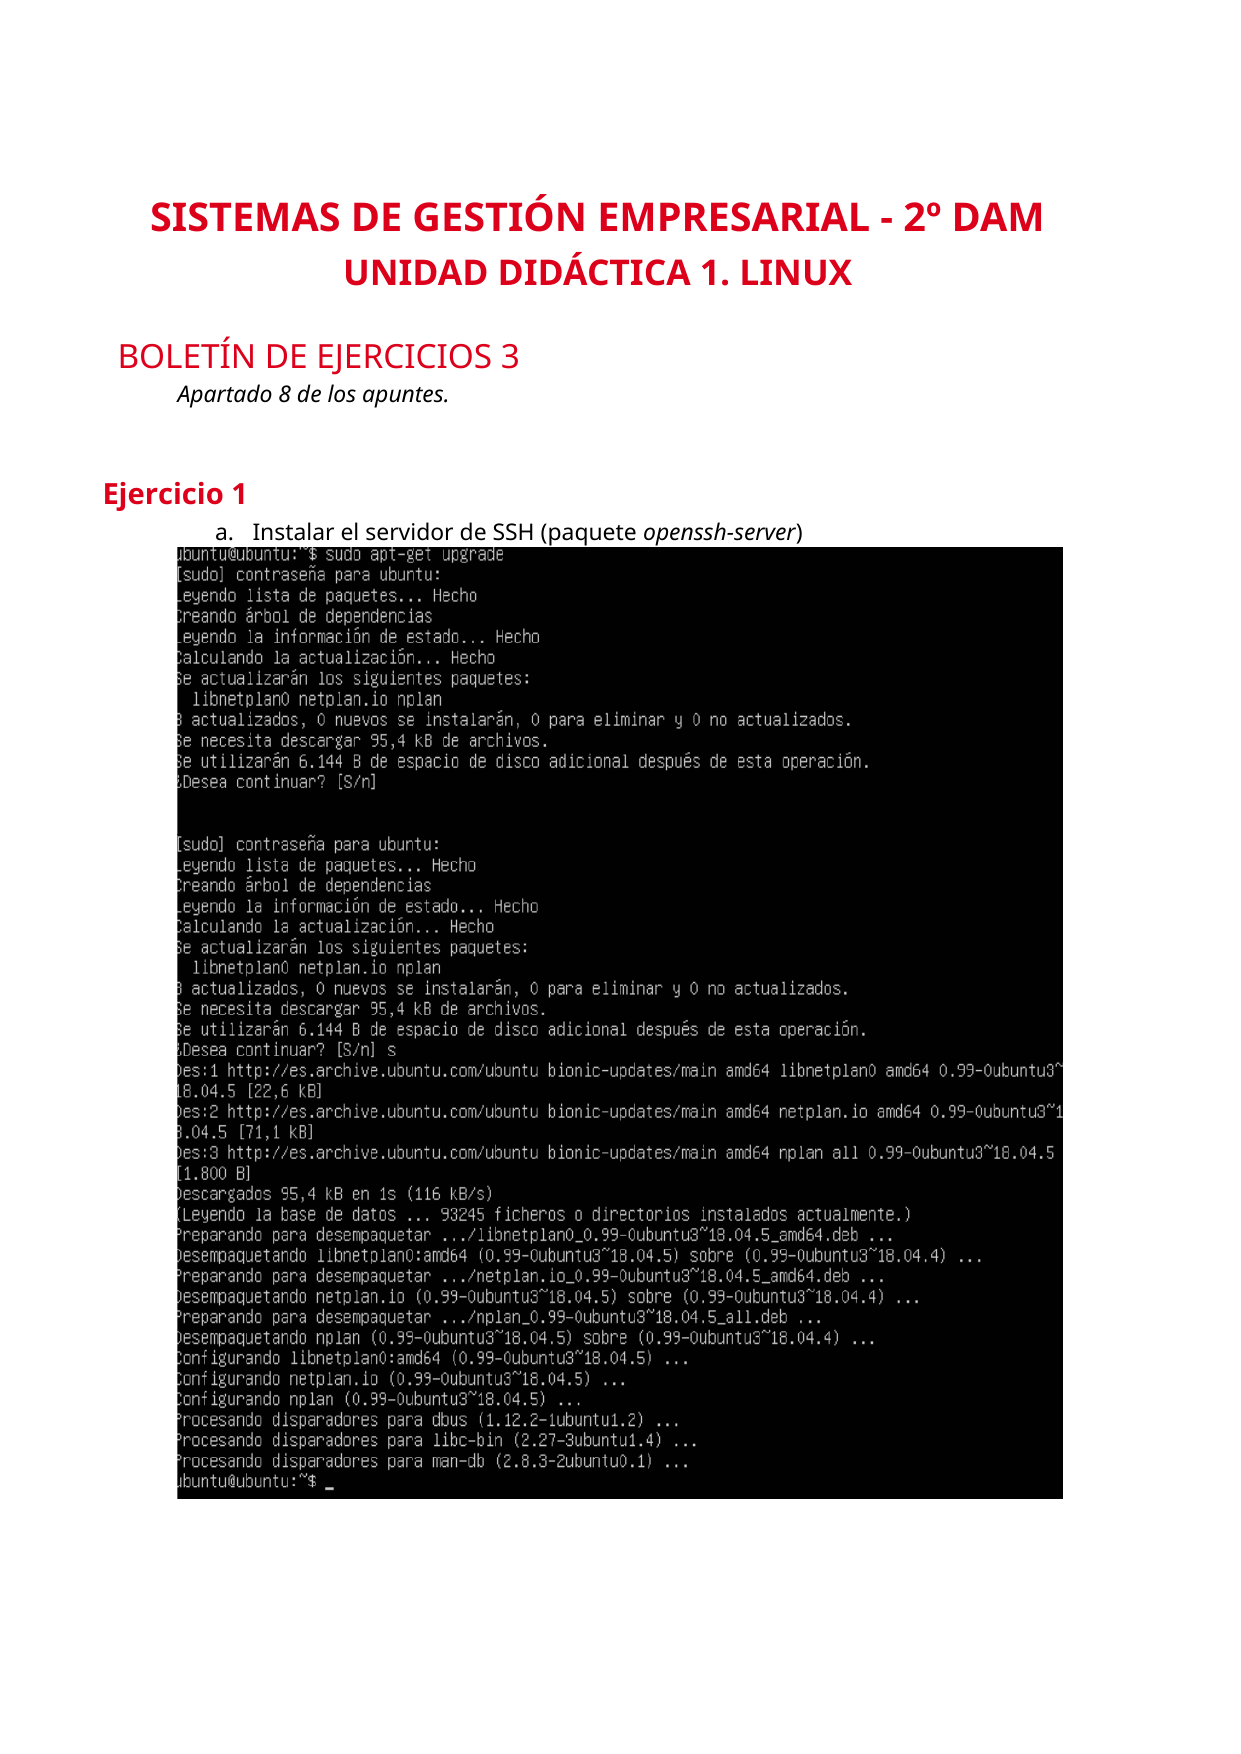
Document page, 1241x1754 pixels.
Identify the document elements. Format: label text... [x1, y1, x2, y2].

text SISTEMAS DE GESTIÓN EMPRESARIAL - 2º DAM [132, 189, 1063, 243]
text UNIDAD DIDÁCTICA 1. LINUX [132, 247, 1063, 296]
text Apartado 8 de los apuntes. [177, 378, 1063, 409]
picture [177, 547, 1063, 1499]
subtitle Ejercicio 1 [102, 473, 1063, 513]
text BOLETÍN DE EJERCICIOS 3 [117, 333, 1063, 378]
list Instalar el servidor de SSH (paquete openssh-server) [215, 516, 1063, 547]
